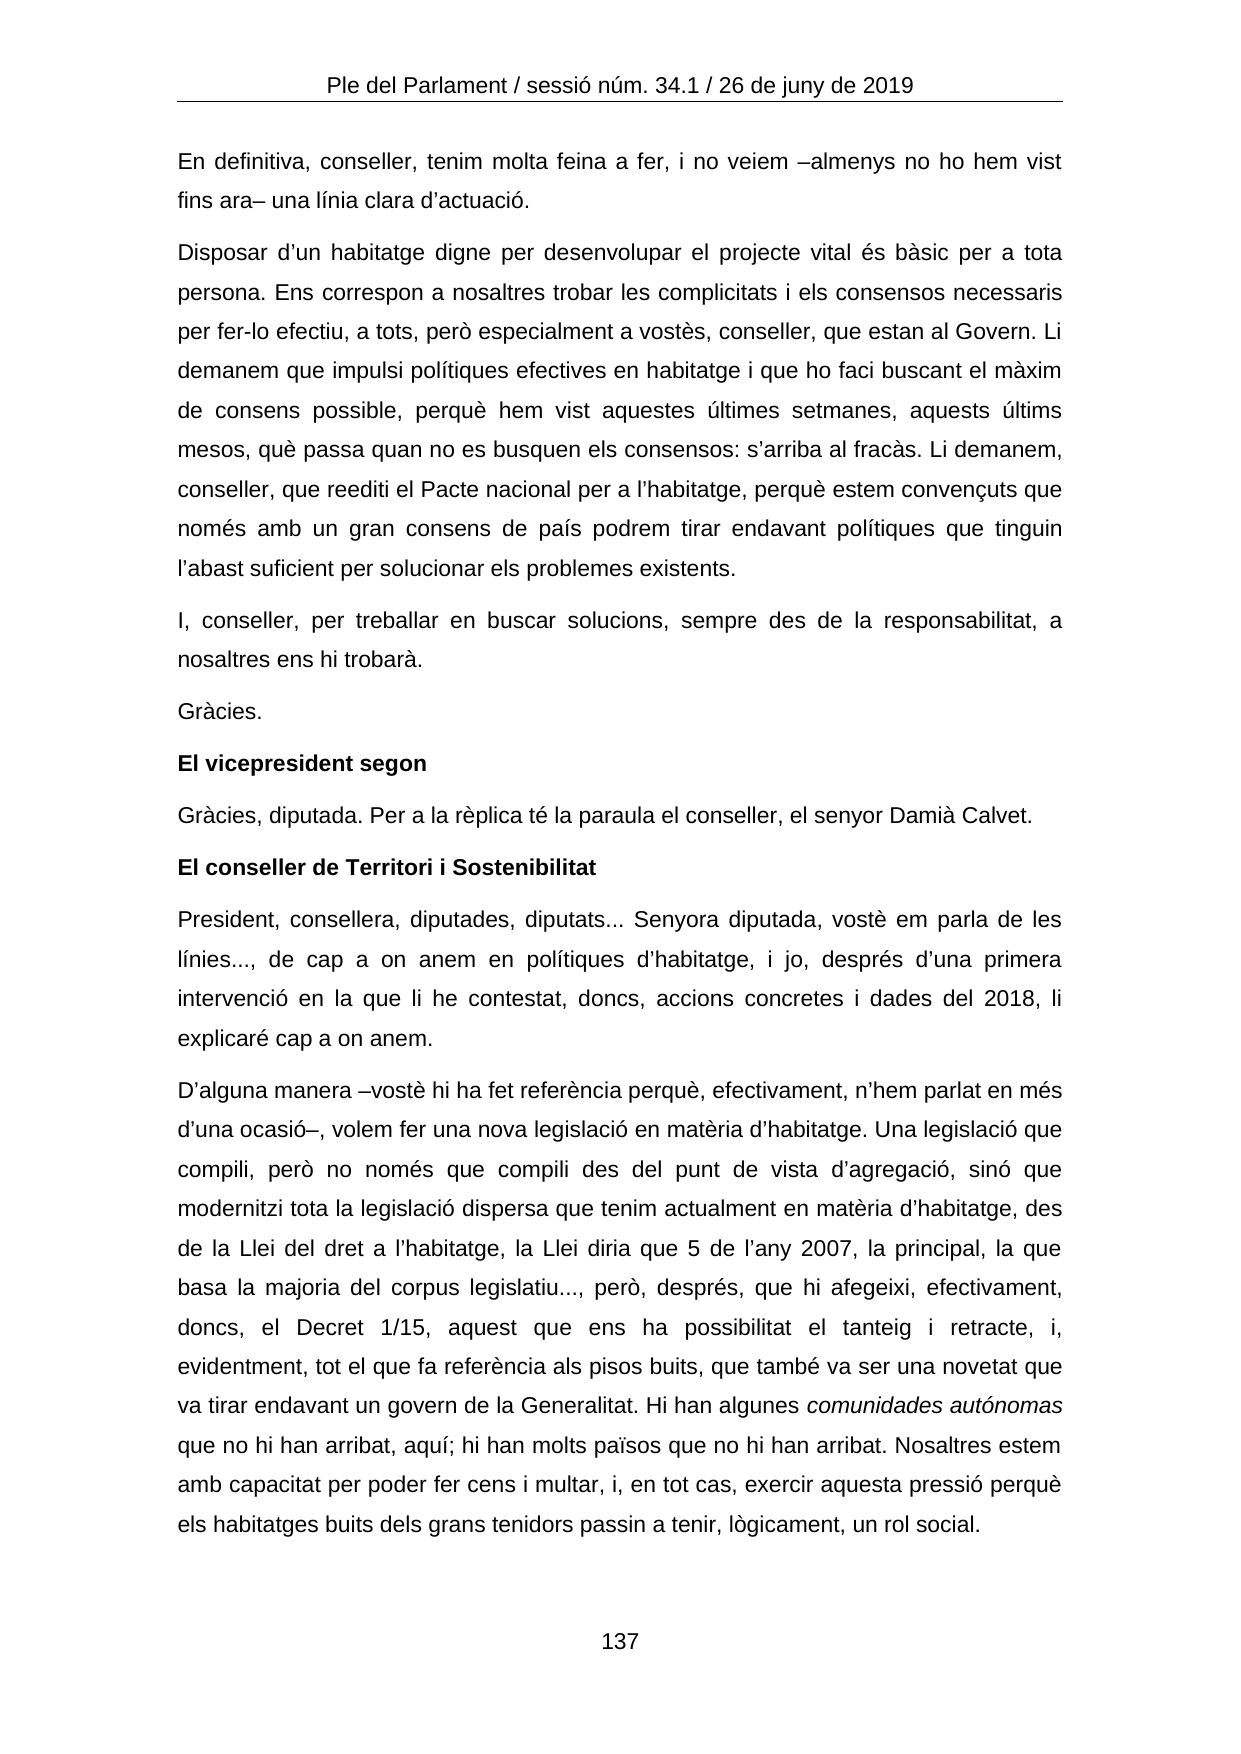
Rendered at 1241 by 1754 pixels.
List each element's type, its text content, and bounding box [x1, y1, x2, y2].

text President, consellera, diputades, diputats... Senyora diputada, vostè em parla de les línies..., de cap a on anem en polítiques d’habitatge, i jo, després d’una primera intervenció en la que li he contestat, doncs, accions concretes i dades del 2018, li explicaré cap a on anem. [177, 906, 1063, 1051]
text En definitiva, conseller, tenim molta feina a fer, i no veiem –almenys no ho hem vist fins ara– una línia clara d’actuació. [177, 148, 1063, 213]
text Gràcies. [177, 698, 1063, 725]
text El conseller de Territori i Sostenibilitat [177, 854, 1063, 881]
text Gràcies, diputada. Per a la rèplica té la paraula el conseller, el senyor Damià Calvet. [177, 802, 1063, 829]
text D’alguna manera –vostè hi ha fet referència perquè, efectivament, n’hem parlat en més d’una ocasió–, volem fer una nova legislació en matèria d’habitatge. Una legislació que compili, però no només que compili des del punt de vista d’agregació, sinó que modernitzi tota la legislació dispersa que tenim actualment en matèria d’habitatge, des de la Llei del dret a l’habitatge, la Llei diria que 5 de l’any 2007, la principal, la que basa la majoria del corpus legislatiu..., però, després, que hi afegeixi, efectivament, doncs, el Decret 1/15, aquest que ens ha possibilitat el tanteig i retracte, i, evidentment, tot el que fa referència als pisos buits, que també va ser una novetat que va tirar endavant un govern de la Generalitat. Hi han algunes comunidades autónomas que no hi han arribat, aquí; hi han molts països que no hi han arribat. Nosaltres estem amb capacitat per poder fer cens i multar, i, en tot cas, exercir aquesta pressió perquè els habitatges buits dels grans tenidors passin a tenir, lògicament, un rol social. [177, 1077, 1063, 1537]
text Disposar d’un habitatge digne per desenvolupar el projecte vital és bàsic per a tota persona. Ens correspon a nosaltres trobar les complicitats i els consensos necessaris per fer-lo efectiu, a tots, però especialment a vostès, conseller, que estan al Govern. Li demanem que impulsi polítiques efectives en habitatge i que ho faci buscant el màxim de consens possible, perquè hem vist aquestes últimes setmanes, aquests últims mesos, què passa quan no es busquen els consensos: s’arriba al fracàs. Li demanem, conseller, que reediti el Pacte nacional per a l’habitatge, perquè estem convençuts que només amb un gran consens de país podrem tirar endavant polítiques que tinguin l’abast suficient per solucionar els problemes existents. [177, 239, 1063, 581]
text El vicepresident segon [177, 750, 1063, 777]
text I, conseller, per treballar en buscar solucions, sempre des de la responsabilitat, a nosaltres ens hi trobarà. [177, 607, 1063, 673]
